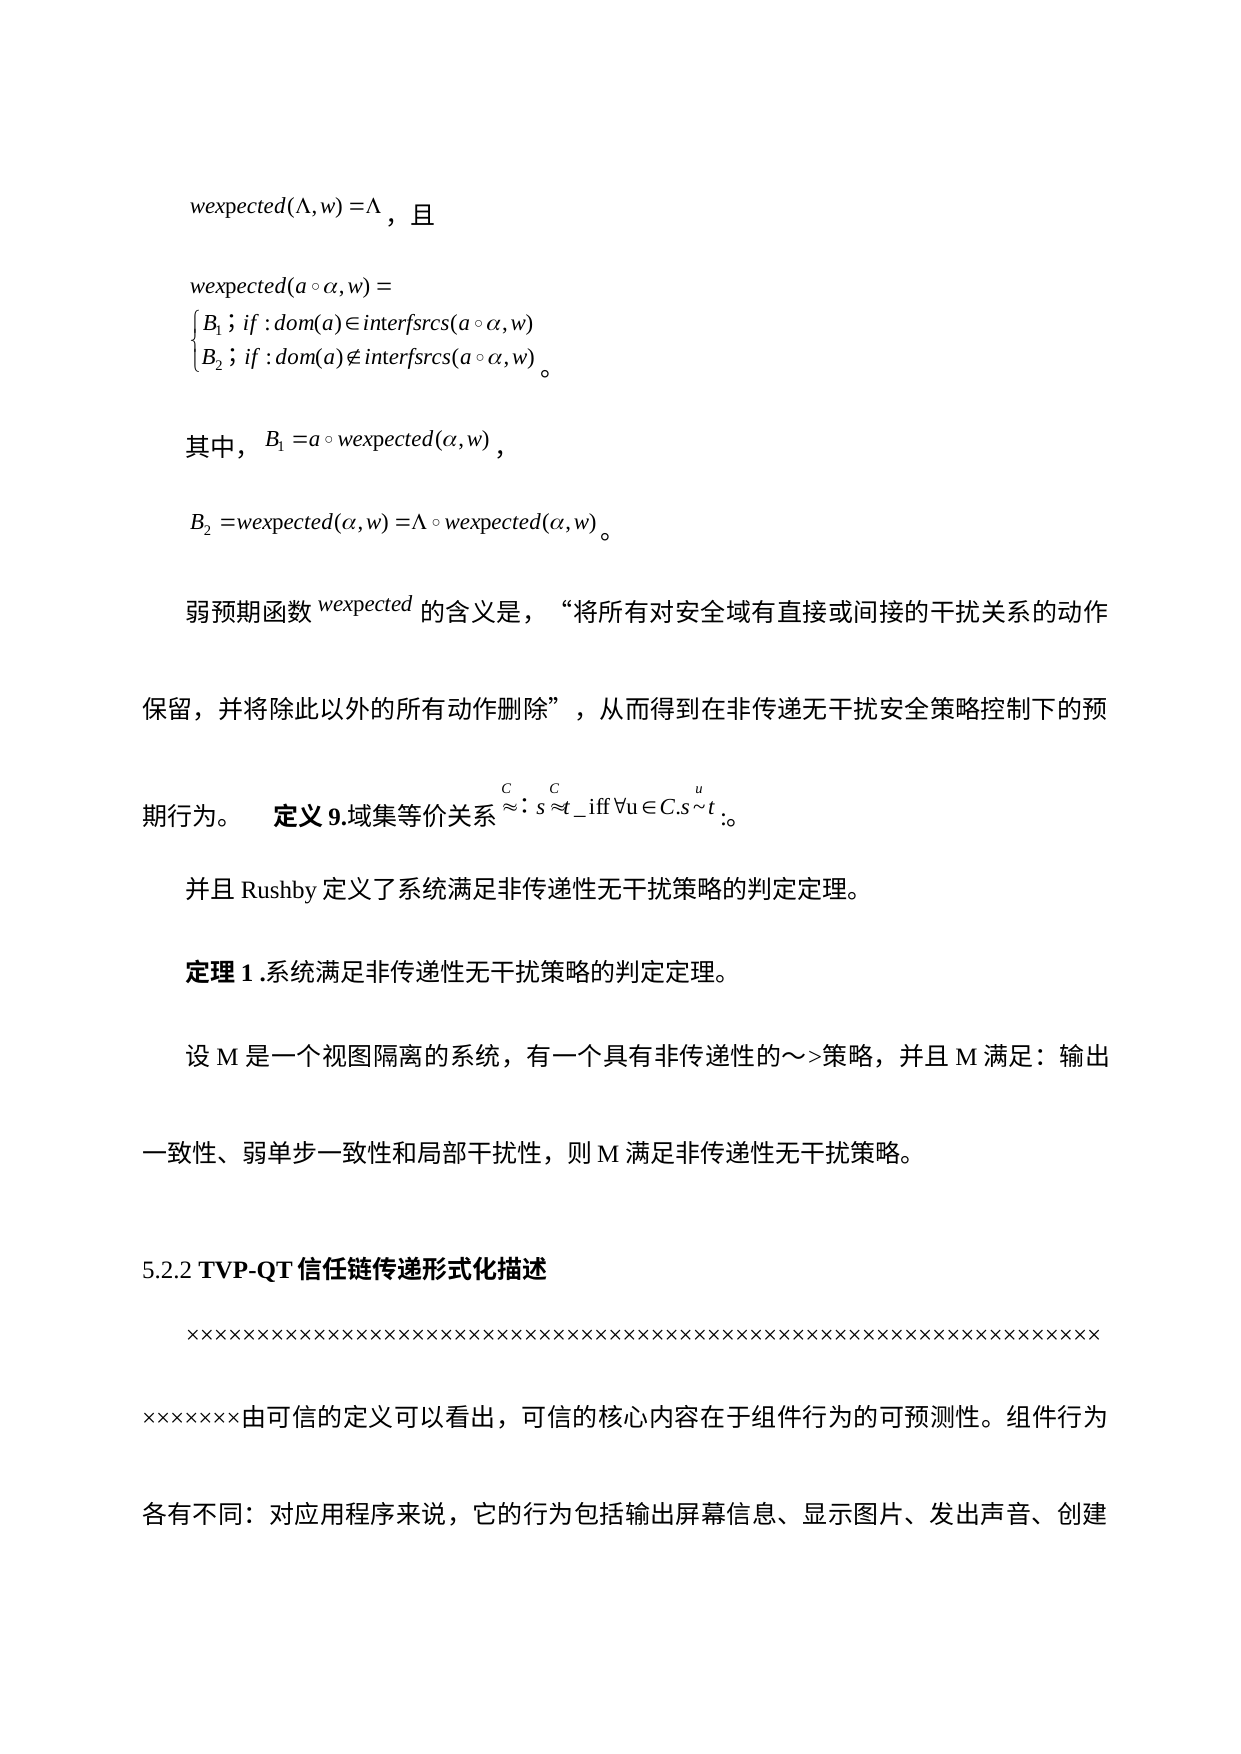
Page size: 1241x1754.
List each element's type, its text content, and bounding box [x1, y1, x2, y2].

text 5.2.2 TVP-QT信任链传递形式化描述 [142, 1235, 1110, 1300]
text 设M 是一个视图隔离的系统，有一个具有非传递性的～>策略，并且M满足：输出一致性、弱单步一致性和局部干扰性，则M 满足非传递性无干扰策略。 [142, 1022, 1110, 1184]
text 其中，， [142, 411, 1110, 476]
text 弱预期函数的含义是，“将所有对安全域有直接或间接的干扰关系的动作保留，并将除此以外的所有动作删除”，从而得到在非传递无干扰安全策略控制下的预期行为。 定义9.域集等价关系:。 [142, 577, 1110, 837]
text 。 [142, 494, 1110, 559]
text 并且Rushby定义了系统满足非传递性无干扰策略的判定定理。 [142, 855, 1110, 920]
text 定理1 .系统满足非传递性无干扰策略的判定定理。 [142, 938, 1110, 1003]
text 。 [142, 263, 1110, 393]
text ，且 [142, 180, 1110, 245]
